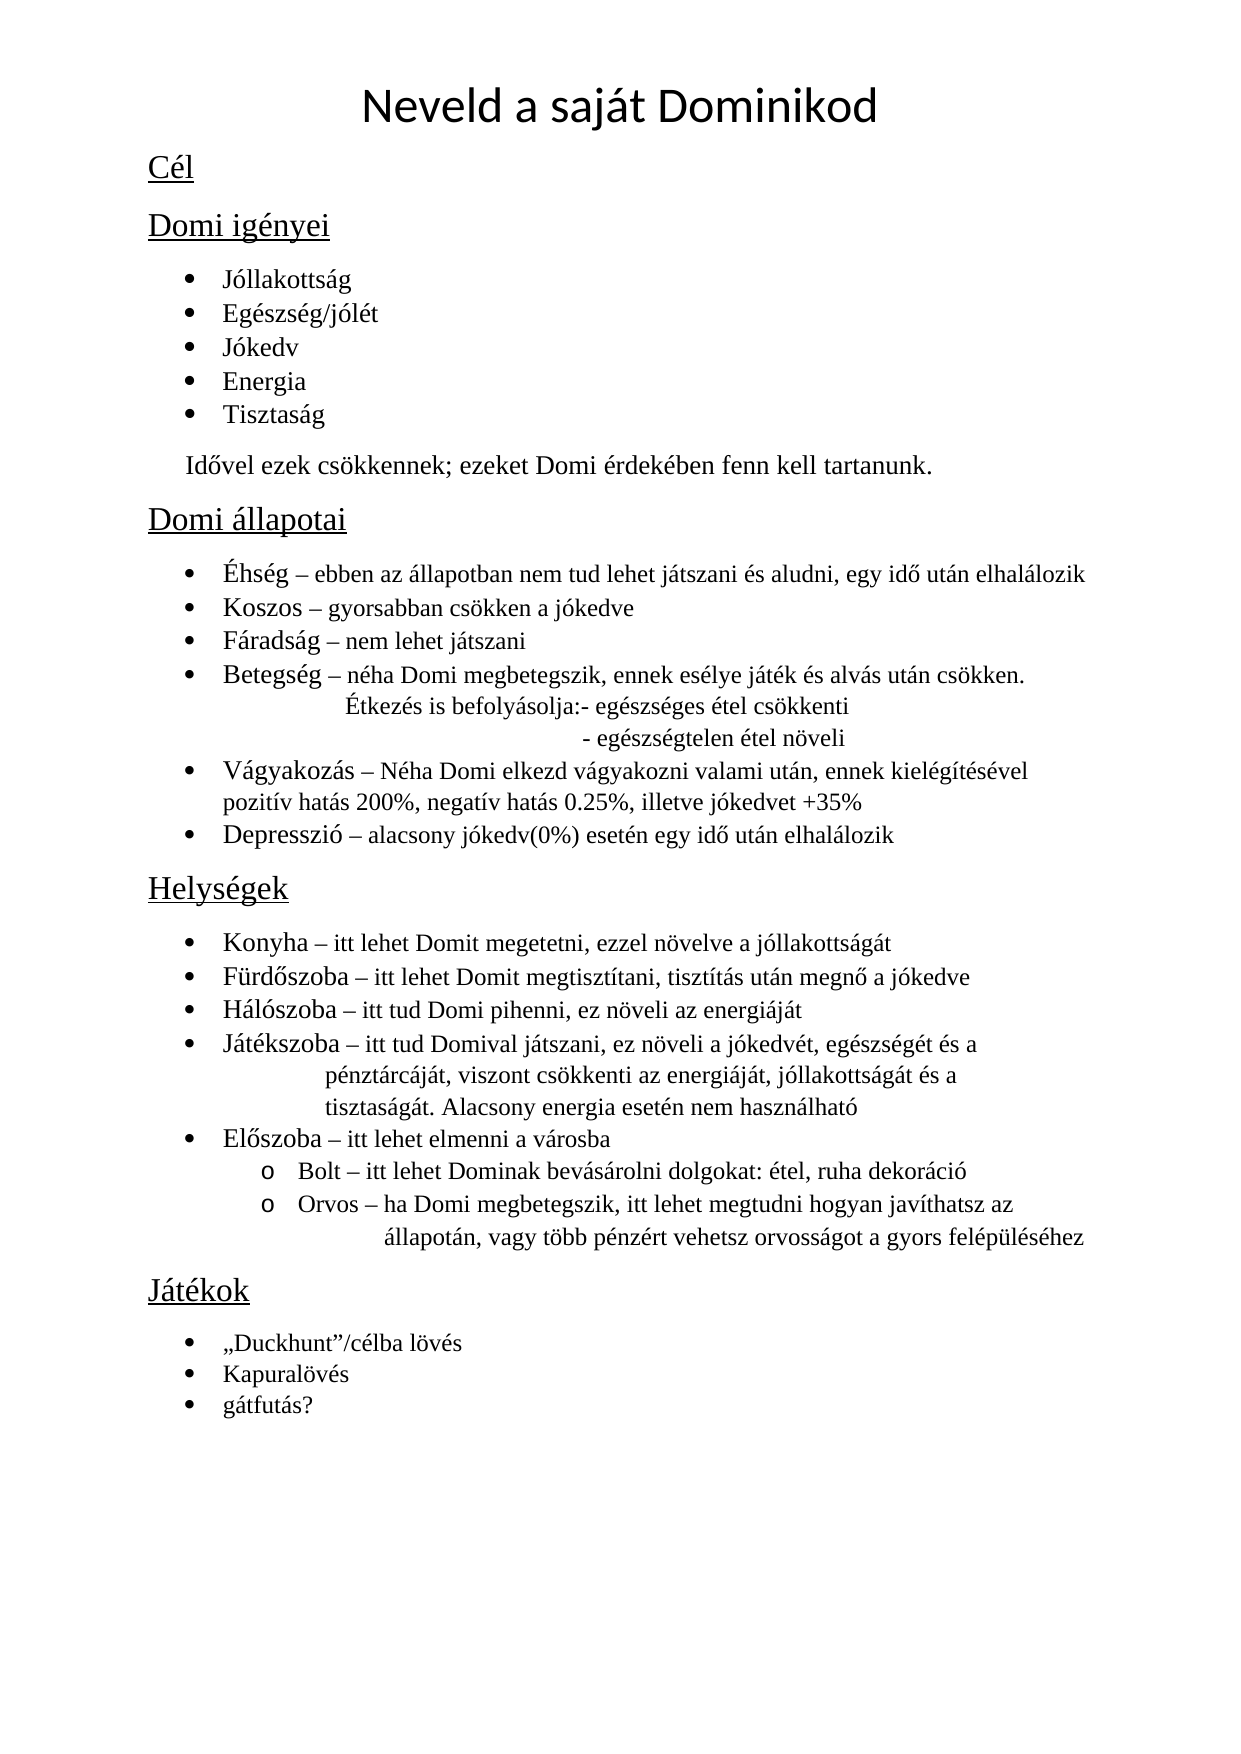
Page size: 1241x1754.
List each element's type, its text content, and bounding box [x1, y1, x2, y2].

list Koszos – gyorsabban csökken a jókedve [185, 591, 1093, 622]
text Domi igényei [148, 206, 1093, 244]
text Idővel ezek csökkennek; ezeket Domi érdekében fenn kell tartanunk. [148, 449, 1093, 480]
text Helységek [148, 868, 1093, 907]
list Konyha – itt lehet Domit megetetni, ezzel növelve a jóllakottságát [185, 926, 1093, 958]
list Jókedv [185, 331, 1093, 362]
list Vágyakozás – Néha Domi elkezd vágyakozni valami után, ennek kielégítésével pozitív hatás 200%, negatív hatás 0.25%, illetve jókedvet +35% [185, 754, 1093, 816]
list Bolt – itt lehet Dominak bevásárolni dolgokat: étel, ruha dekoráció [260, 1156, 1093, 1187]
list Kapuralövés [185, 1359, 1093, 1388]
list Hálószoba – itt tud Domi pihenni, ez növeli az energiáját [185, 993, 1093, 1025]
list Betegség – néha Domi megbetegszik, ennek esélye játék és alvás után csökken. Étkezés is befolyásolja:- egészséges étel csökkenti - egészségtelen étel növeli [185, 658, 1093, 751]
list Egészség/jólét [185, 297, 1093, 329]
list Fürdőszoba – itt lehet Domit megtisztítani, tisztítás után megnő a jókedve [185, 960, 1093, 991]
list Játékszoba – itt tud Domival játszani, ez növeli a jókedvét, egészségét és a pénztárcáját, viszont csökkenti az energiáját, jóllakottságát és a tisztaságát. Alacsony energia esetén nem használható [185, 1027, 1093, 1120]
text Domi állapotai [148, 499, 1093, 538]
list gátfutás? [185, 1390, 1093, 1419]
list Energia [185, 365, 1093, 396]
list „Duckhunt”/célba lövés [185, 1328, 1093, 1357]
text Cél [148, 148, 1093, 186]
list Éhség – ebben az állapotban nem tud lehet játszani és aludni, egy idő után elhalálozik [185, 557, 1093, 588]
list Tisztaság [185, 399, 1093, 430]
text Játékok [148, 1270, 1093, 1308]
list Jóllakottság [185, 264, 1093, 295]
list Depresszió – alacsony jókedv(0%) esetén egy idő után elhalálozik [185, 818, 1093, 849]
list Előszoba – itt lehet elmenni a városba [185, 1123, 1093, 1154]
list Orvos – ha Domi megbetegszik, itt lehet megtudni hogyan javíthatsz az állapotán, vagy több pénzért vehetsz orvosságot a gyors felépüléséhez [260, 1189, 1093, 1251]
list Fáradság – nem lehet játszani [185, 624, 1093, 656]
